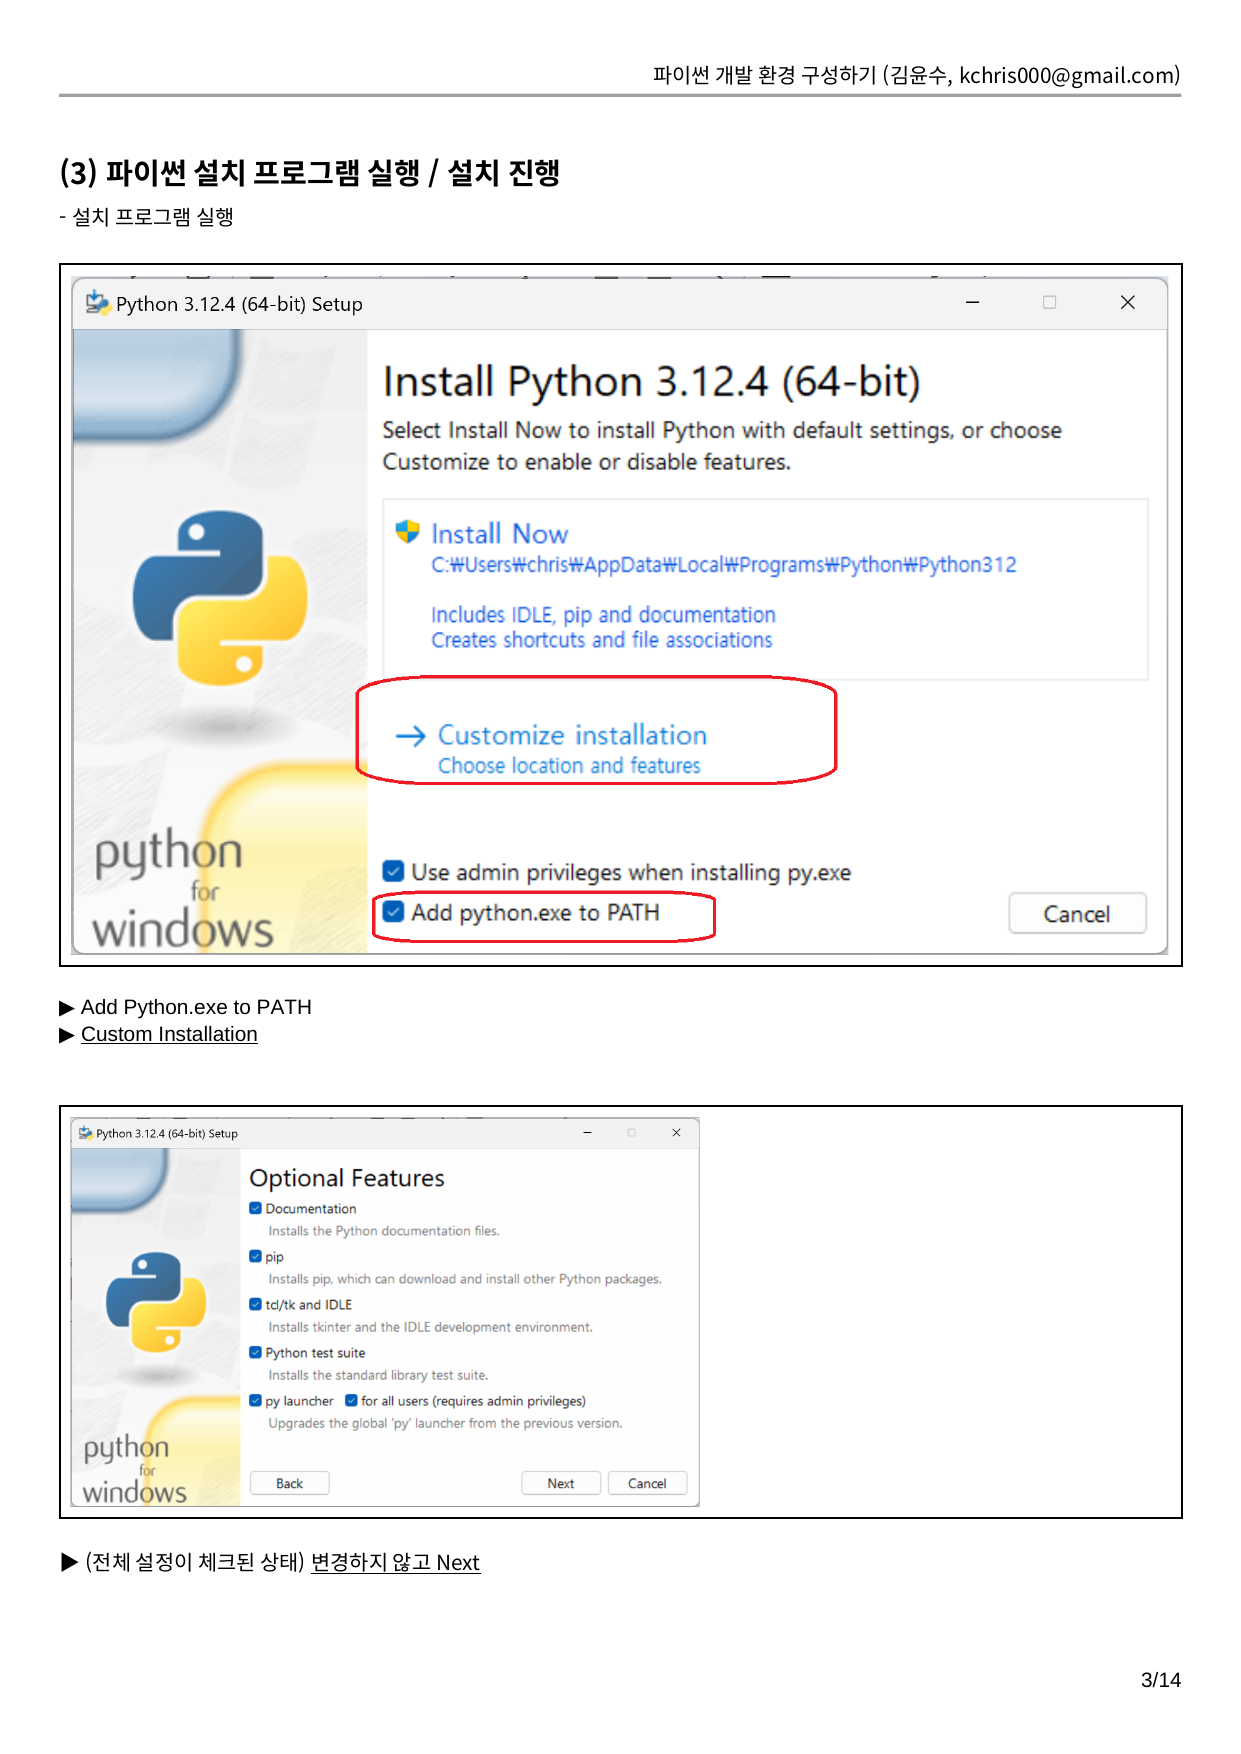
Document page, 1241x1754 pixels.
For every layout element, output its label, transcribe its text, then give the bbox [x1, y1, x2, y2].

picture [70, 1117, 700, 1507]
table_header [61, 1107, 1181, 1517]
text ▶ (전체 설정이 체크된 상태) 변경하지 않고 Next [59, 1547, 1181, 1577]
text - 설치 프로그램 실행 [59, 201, 1181, 231]
subtitle (3) 파이썬 설치 프로그램 실행 / 설치 진행 [59, 150, 1181, 193]
table_header [61, 265, 1181, 965]
text ▶ Add Python.exe to PATH [59, 995, 1181, 1019]
picture [70, 275, 1169, 955]
text ▶ Custom Installation [59, 1022, 1181, 1046]
